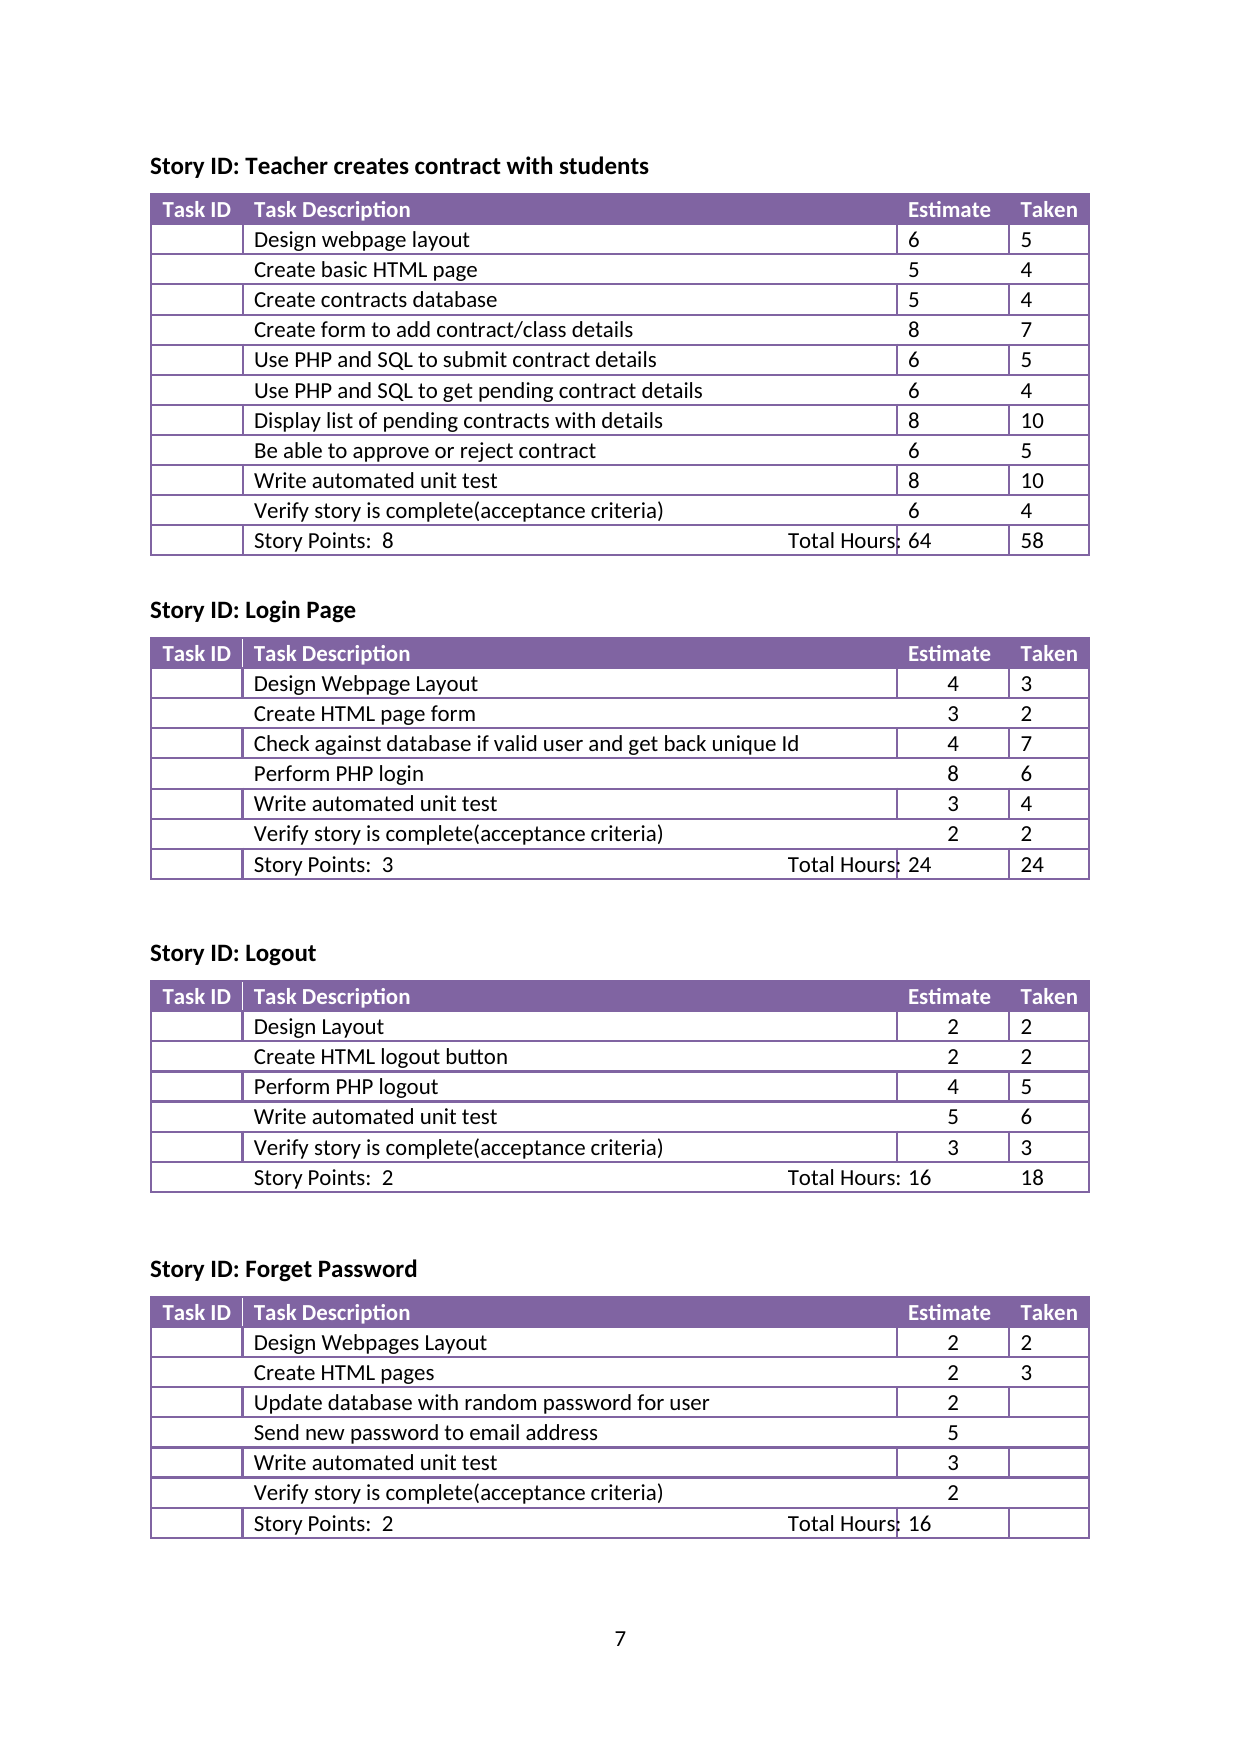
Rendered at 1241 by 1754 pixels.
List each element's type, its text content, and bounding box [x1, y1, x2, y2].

table_cell [152, 316, 243, 343]
table_header Task Description [243, 195, 897, 223]
table_cell 4 [1009, 255, 1088, 283]
table_cell 4 [1010, 790, 1088, 817]
table_cell [1009, 1418, 1088, 1446]
table_cell Use PHP and SQL to submit contract details [244, 346, 896, 374]
table_header Estimate [897, 1298, 1009, 1326]
subtitle Story ID: Forget Password [150, 1253, 1090, 1283]
table_cell [152, 1163, 242, 1191]
table_cell [152, 1073, 241, 1100]
table_cell [152, 285, 242, 313]
table_cell 3 [1009, 1358, 1088, 1386]
subtitle Story ID: Teacher creates contract with students [150, 150, 1090, 181]
table_cell [152, 496, 243, 524]
subtitle Story ID: Login Page [150, 594, 1090, 624]
table_cell 4 [1009, 376, 1088, 404]
table_header Task Description [243, 1298, 897, 1326]
table_header Task ID [152, 1298, 242, 1326]
table_cell [1010, 1509, 1088, 1537]
table_header Task ID [152, 639, 242, 667]
table_cell 6 [898, 225, 1008, 253]
table_cell Write automated unit test [244, 790, 896, 817]
table_cell 8 [898, 406, 1008, 434]
table_header Taken [1009, 639, 1088, 667]
table_cell [152, 1012, 241, 1040]
table_cell Check against database if valid user and get back unique Id [244, 729, 896, 757]
table_cell 3 [898, 1449, 1008, 1476]
table_cell [152, 820, 242, 848]
table_cell 5 [897, 1103, 1009, 1131]
table_cell [152, 1103, 242, 1131]
table_header Estimate [897, 982, 1009, 1010]
table_cell Use PHP and SQL to get pending contract details [243, 376, 897, 404]
table_cell 18 [1009, 1163, 1088, 1191]
table_cell Perform PHP login [243, 759, 897, 787]
table_cell [152, 1133, 241, 1161]
table_cell 6 [898, 346, 1008, 374]
table_cell 6 [1009, 1103, 1088, 1131]
table_cell 10 [1010, 406, 1088, 434]
table_cell [152, 1479, 242, 1507]
table_header Task Description [243, 982, 897, 1010]
table_cell Story Points: 2 Total Hours: [243, 1163, 897, 1191]
table_cell 5 [1010, 346, 1088, 374]
table_cell Create HTML page form [243, 699, 897, 727]
table_cell 4 [898, 729, 1008, 757]
table_cell [152, 1388, 241, 1416]
table_cell Be able to approve or reject contract [243, 436, 897, 464]
table_cell [152, 526, 242, 554]
table_cell 4 [1010, 285, 1088, 313]
table_cell 7 [1009, 316, 1088, 343]
table_cell Design Layout [244, 1012, 896, 1040]
table_cell [152, 699, 242, 727]
table_cell 6 [1009, 759, 1088, 787]
table_header Taken [1009, 195, 1088, 223]
table_cell 16 [897, 1163, 1009, 1191]
table_cell 3 [1010, 1133, 1088, 1161]
table_cell 3 [897, 699, 1009, 727]
table_cell [152, 759, 242, 787]
table_cell 5 [1010, 225, 1088, 253]
table_cell 5 [898, 285, 1008, 313]
table_cell Update database with random password for user [244, 1388, 896, 1416]
table_cell [1010, 1449, 1088, 1476]
table_cell [1009, 1479, 1088, 1507]
table_cell Story Points: 8 Total Hours: [244, 526, 896, 554]
table_cell 4 [898, 669, 1008, 697]
table_cell [1010, 1388, 1088, 1416]
table_cell 8 [897, 316, 1009, 343]
table_cell 4 [898, 1073, 1008, 1100]
table_cell 2 [898, 1012, 1008, 1040]
table_cell [152, 669, 241, 697]
table_cell Verify story is complete(acceptance criteria) [243, 820, 897, 848]
table_cell [152, 1042, 242, 1070]
table_cell Create contracts database [244, 285, 896, 313]
table_cell [152, 346, 242, 374]
table_cell Create HTML logout button [243, 1042, 897, 1070]
table_cell 6 [897, 496, 1009, 524]
table_header Taken [1009, 1298, 1088, 1326]
table_cell Write automated unit test [244, 1449, 896, 1476]
table_cell [152, 1358, 242, 1386]
table_cell 8 [898, 466, 1008, 494]
table_cell 3 [1010, 669, 1088, 697]
table_cell Write automated unit test [244, 466, 896, 494]
table_cell 2 [1009, 699, 1088, 727]
table_cell Create form to add contract/class details [243, 316, 897, 343]
table_cell 24 [898, 850, 1008, 878]
table_cell [152, 376, 243, 404]
table_cell 2 [1010, 1012, 1088, 1040]
table_cell Create basic HTML page [243, 255, 897, 283]
table_cell Perform PHP logout [244, 1073, 896, 1100]
table_cell Create HTML pages [243, 1358, 897, 1386]
table_cell 7 [1010, 729, 1088, 757]
table_cell 2 [897, 1479, 1009, 1507]
table_cell [152, 1418, 242, 1446]
table_cell 2 [898, 1328, 1008, 1356]
table_cell Send new password to email address [243, 1418, 897, 1446]
table_cell 64 [898, 526, 1008, 554]
table_cell Verify story is complete(acceptance criteria) [244, 1133, 896, 1161]
table_cell 2 [897, 1042, 1009, 1070]
table_cell 2 [897, 1358, 1009, 1386]
table_cell 5 [1009, 436, 1088, 464]
table_cell [152, 1509, 241, 1537]
table_cell 2 [898, 1388, 1008, 1416]
table_cell [152, 790, 241, 817]
table_header Task Description [243, 639, 897, 667]
table_cell Story Points: 2 Total Hours: [244, 1509, 896, 1537]
table_cell 5 [897, 1418, 1009, 1446]
table_cell 4 [1009, 496, 1088, 524]
table_cell [152, 466, 242, 494]
table_header Task ID [152, 982, 242, 1010]
table_cell 3 [898, 1133, 1008, 1161]
subtitle Story ID: Logout [150, 937, 1090, 967]
table_cell 3 [898, 790, 1008, 817]
table_cell Verify story is complete(acceptance criteria) [243, 496, 897, 524]
table_cell [152, 436, 243, 464]
table_cell 24 [1010, 850, 1088, 878]
table_cell 2 [897, 820, 1009, 848]
table_cell Write automated unit test [243, 1103, 897, 1131]
table_cell 5 [1010, 1073, 1088, 1100]
table_cell 16 [898, 1509, 1008, 1537]
table_header Task ID [152, 195, 243, 223]
table_cell Display list of pending contracts with details [244, 406, 896, 434]
table_cell 58 [1010, 526, 1088, 554]
table_cell 6 [897, 376, 1009, 404]
table_cell Design webpage layout [244, 225, 896, 253]
table_cell [152, 850, 241, 878]
table_cell 8 [897, 759, 1009, 787]
table_cell Story Points: 3 Total Hours: [244, 850, 896, 878]
table_cell Verify story is complete(acceptance criteria) [243, 1479, 897, 1507]
table_cell 2 [1009, 1042, 1088, 1070]
table_cell [152, 255, 243, 283]
table_cell [152, 1328, 241, 1356]
table_cell Design Webpages Layout [244, 1328, 896, 1356]
table_cell [152, 1449, 241, 1476]
table_header Estimate [897, 195, 1009, 223]
table_cell [152, 729, 241, 757]
table_cell 10 [1010, 466, 1088, 494]
table_cell [152, 406, 242, 434]
table_header Taken [1009, 982, 1088, 1010]
table_cell 5 [897, 255, 1009, 283]
table_cell Design Webpage Layout [244, 669, 896, 697]
table_cell 2 [1009, 820, 1088, 848]
table_cell 2 [1010, 1328, 1088, 1356]
table_header Estimate [897, 639, 1009, 667]
table_cell [152, 225, 242, 253]
table_cell 6 [897, 436, 1009, 464]
